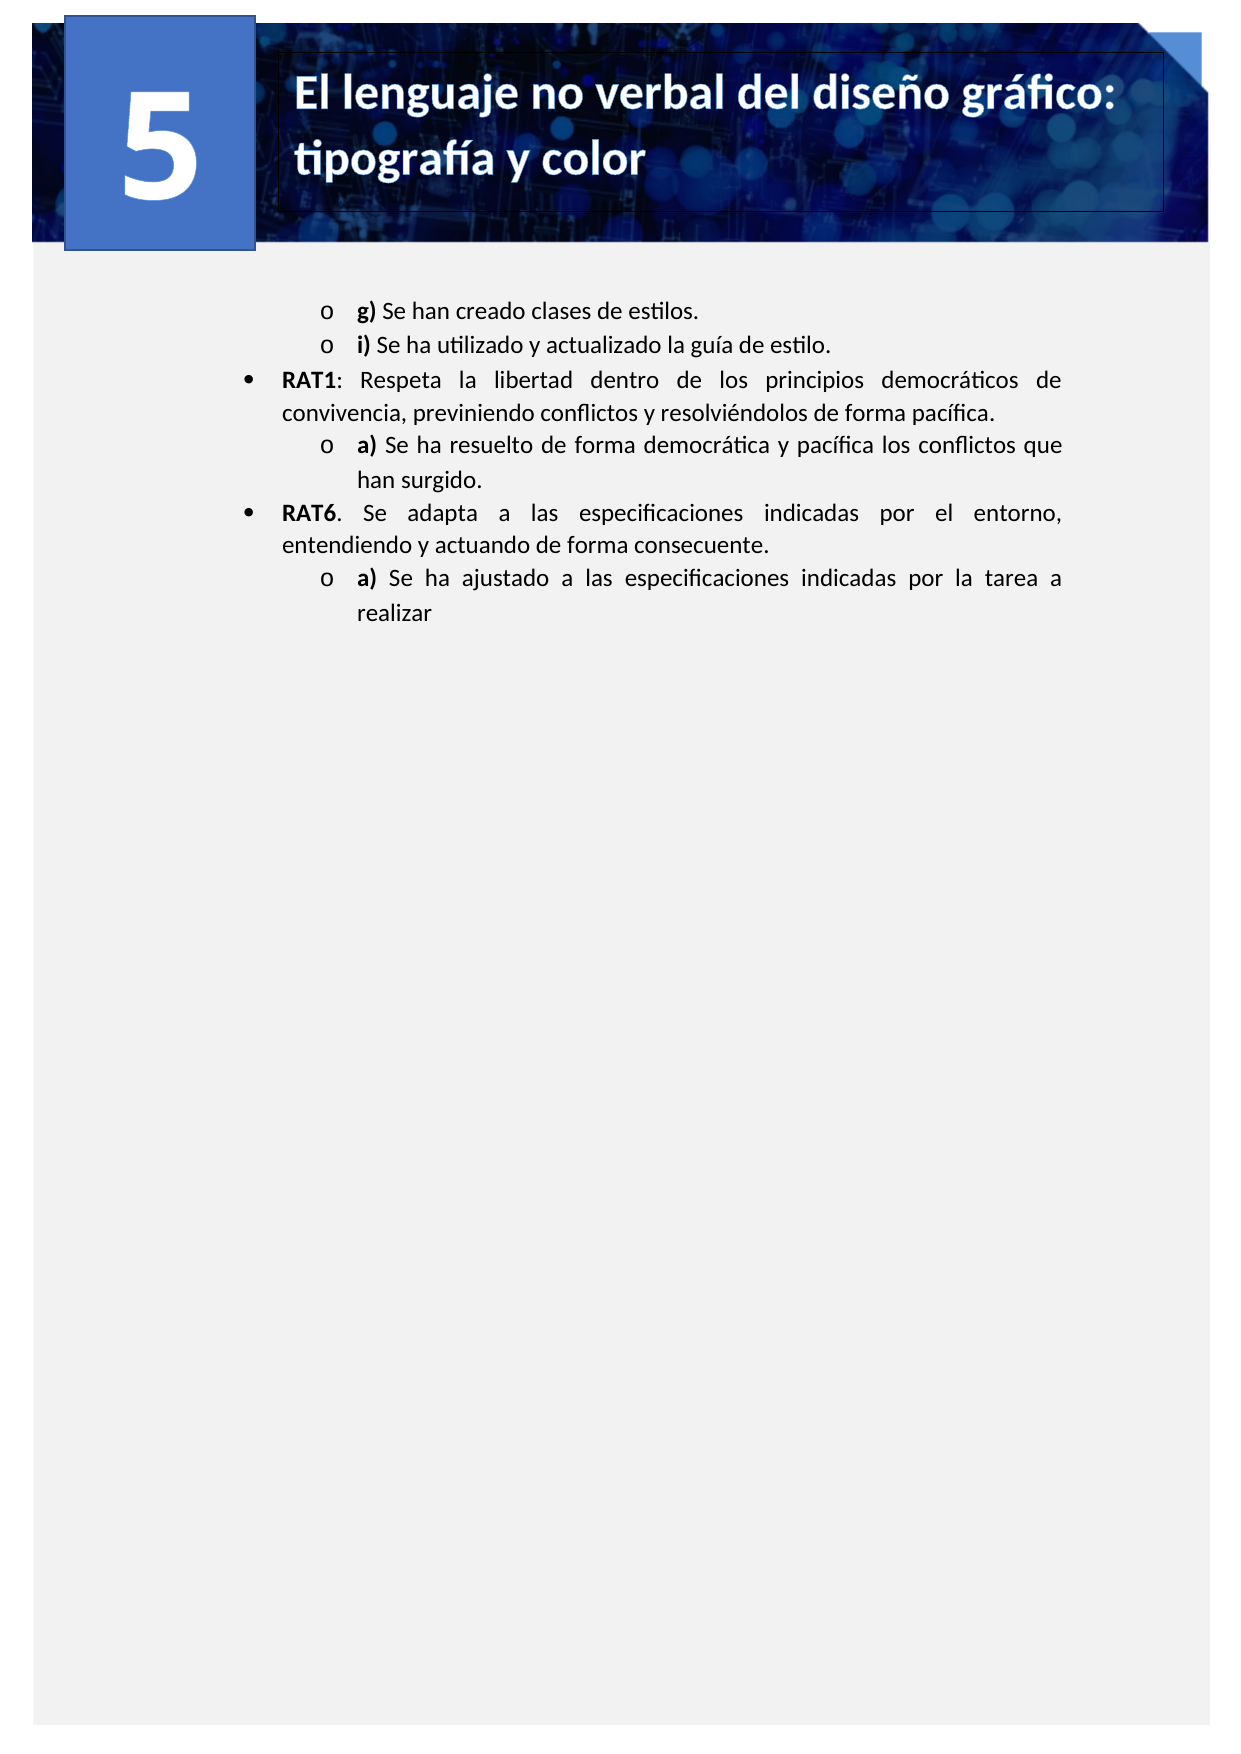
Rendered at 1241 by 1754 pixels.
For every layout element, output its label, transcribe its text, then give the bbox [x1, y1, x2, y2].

picture [32, 23, 1210, 1725]
list RAT1: Respeta la libertad dentro de los principios democráticos de convivencia, previniendo conflictos y resolviéndolos de forma pacífica. [244, 364, 1063, 427]
list a) Se ha ajustado a las especificaciones indicadas por la tarea a realizar [319, 563, 1063, 627]
list i) Se ha utilizado y actualizado la guía de estilo. [319, 329, 1063, 361]
list g) Se han creado clases de estilos. [319, 295, 1063, 327]
list RAT6. Se adapta a las especificaciones indicadas por el entorno, entendiendo y actuando de forma consecuente. [244, 497, 1063, 560]
list a) Se ha resuelto de forma democrática y pacífica los conflictos que han surgido. [319, 430, 1063, 494]
